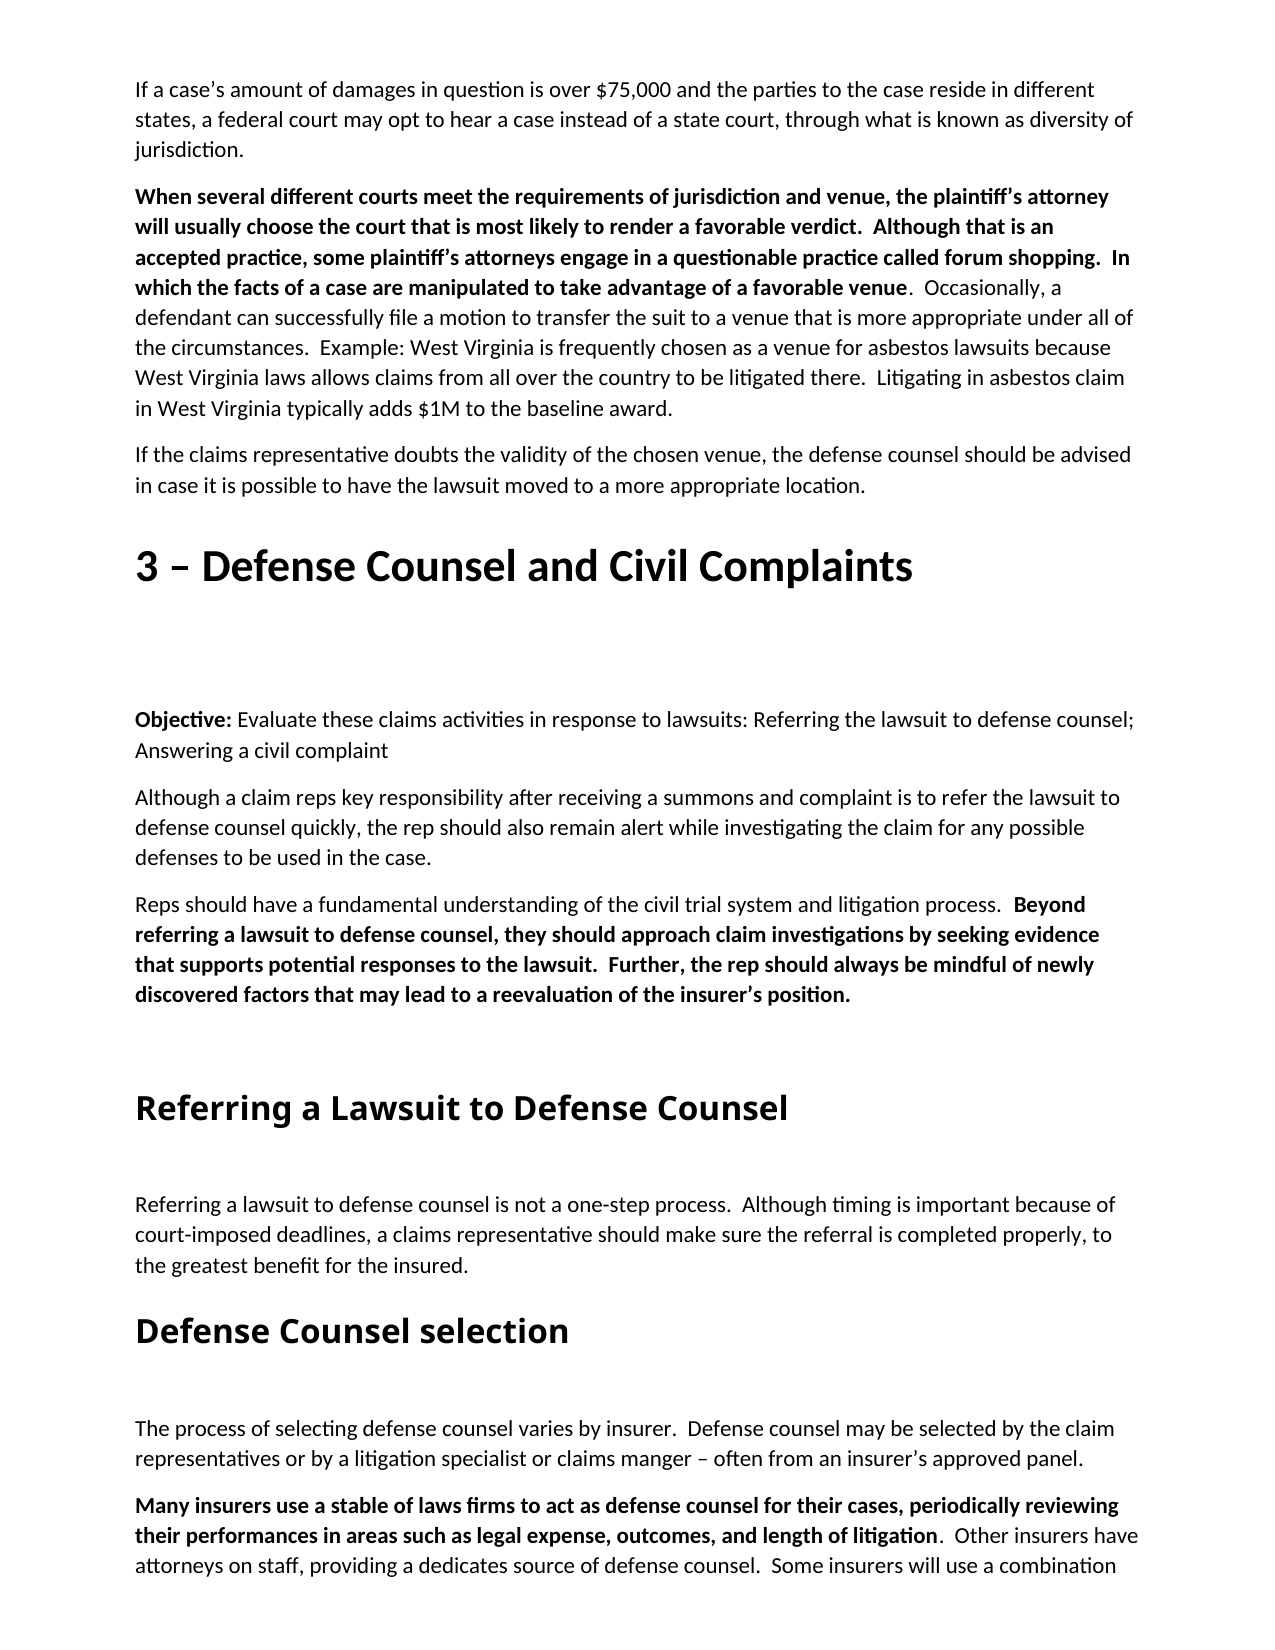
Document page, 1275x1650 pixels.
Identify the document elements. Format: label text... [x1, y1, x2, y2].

subtitle Defense Counsel selection [135, 1308, 1140, 1353]
text Referring a lawsuit to defense counsel is not a one-step process. Although timing is important because of court-imposed deadlines, a claims representative should make sure the referral is completed properly, to the greatest benefit for the insured. [135, 1190, 1140, 1279]
text Although a claim reps key responsibility after receiving a summons and complaint is to refer the lawsuit to defense counsel quickly, the rep should also remain alert while investigating the claim for any possible defenses to be used in the case. [135, 783, 1140, 871]
subtitle Referring a Lawsuit to Defense Counsel [135, 1085, 1140, 1130]
text The process of selecting defense counsel varies by insurer. Defense counsel may be selected by the claim representatives or by a litigation specialist or claims manger – often from an insurer’s approved panel. [135, 1414, 1140, 1472]
text If a case’s amount of damages in question is over $75,000 and the parties to the case reside in different states, a federal court may opt to hear a case instead of a state court, through what is known as diversity of jurisdiction. [135, 75, 1140, 163]
text Objective: Evaluate these claims activities in response to lawsuits: Referring the lawsuit to defense counsel; Answering a civil complaint [135, 706, 1140, 764]
text If the claims representative doubts the validity of the chosen venue, the defense counsel should be advised in case it is possible to have the lawsuit moved to a more appropriate location. [135, 441, 1140, 499]
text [135, 1491, 1140, 1579]
text Reps should have a fundamental understanding of the civil trial system and litigation process. Beyond referring a lawsuit to defense counsel, they should approach claim investigations by seeking evidence that supports potential responses to the lawsuit. Further, the rep should always be mindful of newly discovered factors that may lead to a reevaluation of the insurer’s position. [135, 890, 1140, 1009]
subtitle 3 – Defense Counsel and Civil Complaints [135, 536, 1140, 592]
text When several different courts meet the requirements of jurisdiction and venue, the plaintiff’s attorney will usually choose the court that is most likely to render a favorable verdict. Although that is an accepted practice, some plaintiff’s attorneys engage in a questionable practice called forum shopping. In which the facts of a case are manipulated to take advantage of a favorable venue. Occasionally, a defendant can successfully file a motion to transfer the suit to a venue that is more appropriate under all of the circumstances. Example: West Virginia is frequently chosen as a venue for asbestos lawsuits because West Virginia laws allows claims from all over the country to be litigated there. Litigating in asbestos claim in West Virginia typically adds $1M to the baseline award. [135, 182, 1140, 422]
